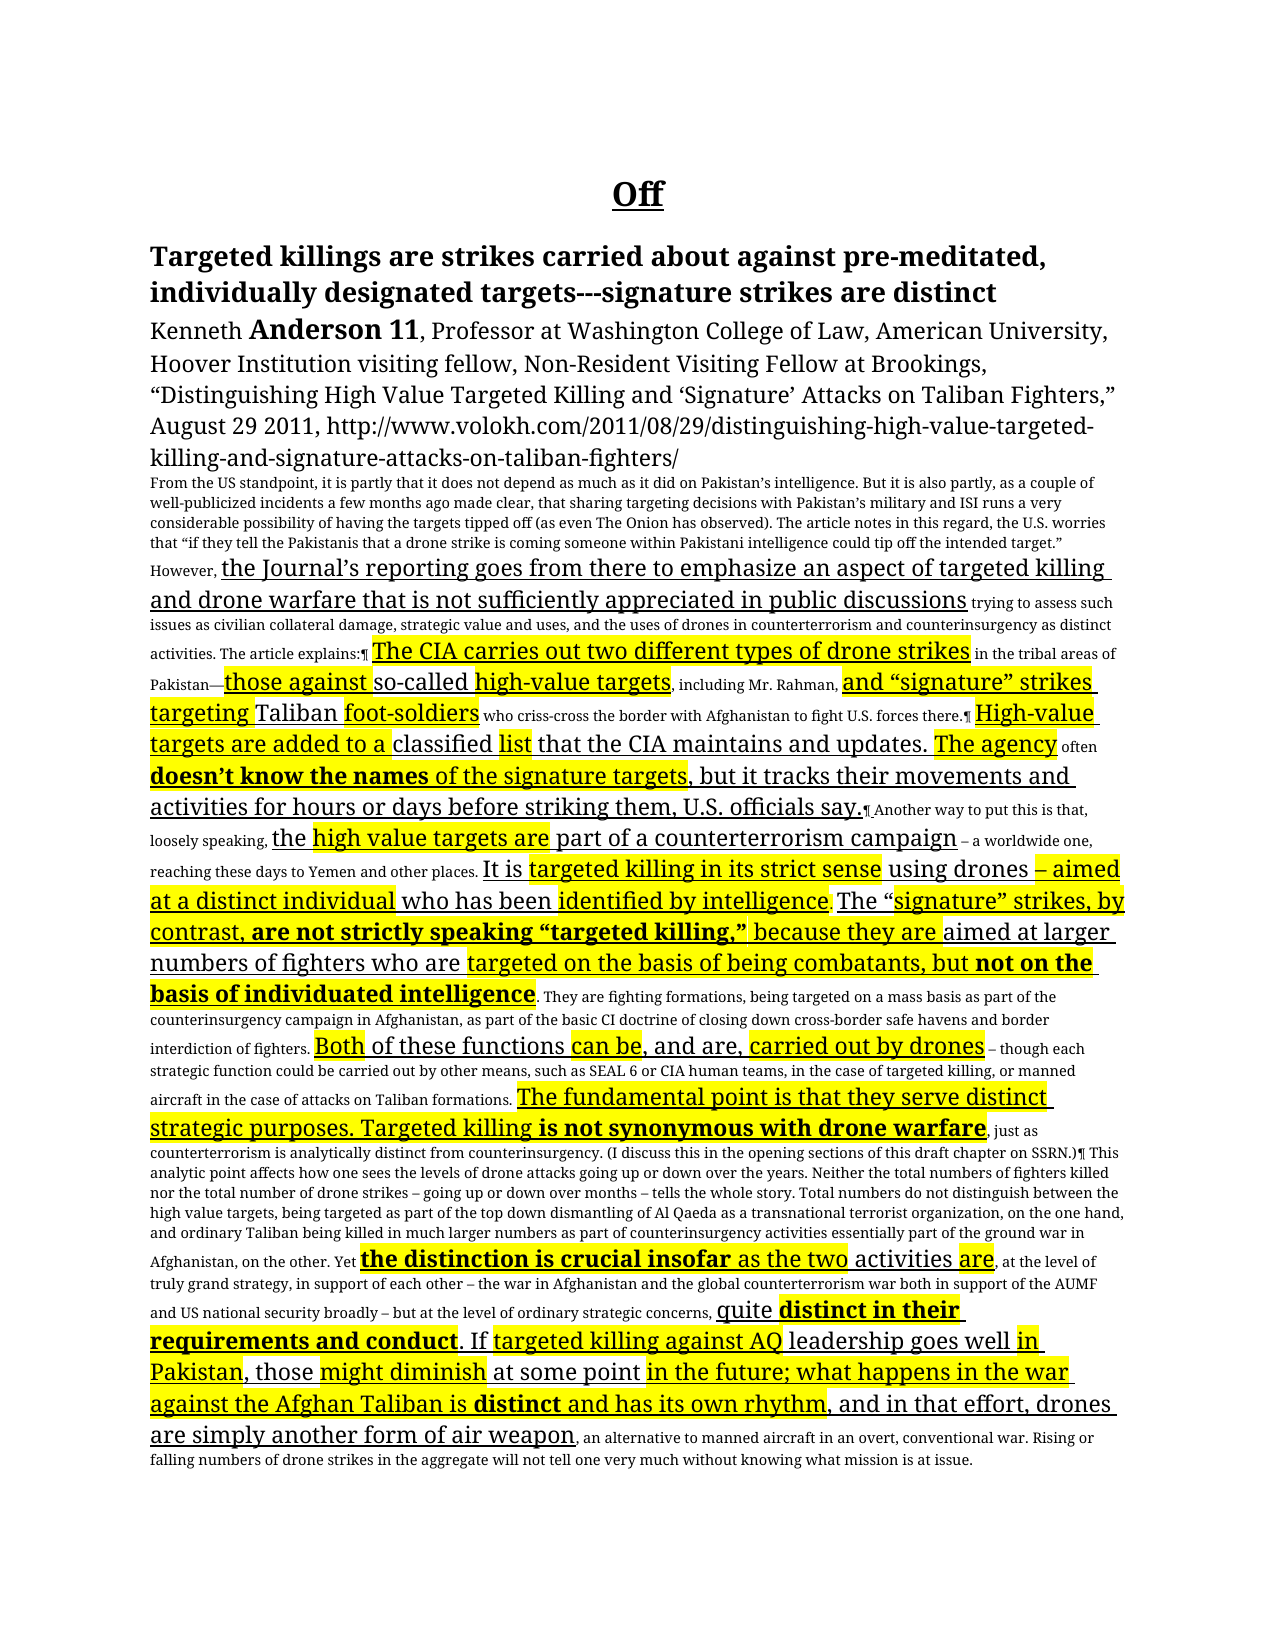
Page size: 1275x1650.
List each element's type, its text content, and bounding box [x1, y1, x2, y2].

text From the US standpoint, it is partly that it does not depend as much as it did on Pakistan’s intelligence. But it is also partly, as a couple of well-publicized incidents a few months ago made clear, that sharing targeting decisions with Pakistan’s military and ISI runs a very considerable possibility of having the targets tipped off (as even The Onion has observed). The article notes in this regard, the U.S. worries that “if they tell the Pakistanis that a drone strike is coming someone within Pakistani intelligence could tip off the intended target.” However, the Journal’s reporting goes from there to emphasize an aspect of targeted killing and drone warfare that is not sufficiently appreciated in public discussions trying to assess such issues as civilian collateral damage, strategic value and uses, and the uses of drones in counterterrorism and counterinsurgency as distinct activities. The article explains:¶ The CIA carries out two different types of drone strikes in the tribal areas of Pakistan—those against so-called high-value targets, including Mr. Rahman, and “signature” strikes targeting Taliban foot-soldiers who criss-cross the border with Afghanistan to fight U.S. forces there.¶ High-value targets are added to a classified list that the CIA maintains and updates. The agency often doesn’t know the names of the signature targets, but it tracks their movements and activities for hours or days before striking them, U.S. officials say.¶ Another way to put this is that, loosely speaking, the high value targets are part of a counterterrorism campaign – a worldwide one, reaching these days to Yemen and other places. It is targeted killing in its strict sense using drones – aimed at a distinct individual who has been identified by intelligence. The “signature” strikes, by contrast, are not strictly speaking “targeted killing,” because they are aimed at larger numbers of fighters who are targeted on the basis of being combatants, but not on the basis of individuated intelligence. They are fighting formations, being targeted on a mass basis as part of the counterinsurgency campaign in Afghanistan, as part of the basic CI doctrine of closing down cross-border safe havens and border interdiction of fighters. Both of these functions can be, and are, carried out by drones – though each strategic function could be carried out by other means, such as SEAL 6 or CIA human teams, in the case of targeted killing, or manned aircraft in the case of attacks on Taliban formations. The fundamental point is that they serve distinct strategic purposes. Targeted killing is not synonymous with drone warfare, just as counterterrorism is analytically distinct from counterinsurgency. (I discuss this in the opening sections of this draft chapter on SSRN.)¶ This analytic point affects how one sees the levels of drone attacks going up or down over the years. Neither the total numbers of fighters killed nor the total number of drone strikes – going up or down over months – tells the whole story. Total numbers do not distinguish between the high value targets, being targeted as part of the top down dismantling of Al Qaeda as a transnational terrorist organization, on the one hand, and ordinary Taliban being killed in much larger numbers as part of counterinsurgency activities essentially part of the ground war in Afghanistan, on the other. Yet the distinction is crucial insofar as the two activities are, at the level of truly grand strategy, in support of each other – the war in Afghanistan and the global counterterrorism war both in support of the AUMF and US national security broadly – but at the level of ordinary strategic concerns, quite distinct in their requirements and conduct. If targeted killing against AQ leadership goes well in Pakistan, those might diminish at some point in the future; what happens in the war against the Afghan Taliban is distinct and has its own rhythm, and in that effort, drones are simply another form of air weapon, an alternative to manned aircraft in an overt, conventional war. Rising or falling numbers of drone strikes in the aggregate will not tell one very much without knowing what mission is at issue. [150, 913, 1125, 1470]
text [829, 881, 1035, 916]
subtitle Targeted killings are strikes carried about against pre-meditated, individually designated targets---signature strikes are distinct [150, 237, 1125, 311]
subtitle Off [150, 171, 1125, 216]
text Kenneth Anderson 11, Professor at Washington College of Law, American University, Hoover Institution visiting fellow, Non-Resident Visiting Fellow at Brookings, “Distinguishing High Value Targeted Killing and ‘Signature’ Attacks on Taliban Fighters,” August 29 2011, http://www.volokh.com/2011/08/29/distinguishing-high-value-targeted-killing-and-signature-attacks-on-taliban-fighters/ [150, 311, 1125, 473]
text From the US standpoint, it is partly that it does not depend as much as it did on Pakistan’s intelligence. But it is also partly, as a couple of well-publicized incidents a few months ago made clear, that sharing targeting decisions with Pakistan’s military and ISI runs a very considerable possibility of having the targets tipped off (as even The Onion has observed). The article notes in this regard, the U.S. worries that “if they tell the Pakistanis that a drone strike is coming someone within Pakistani intelligence could tip off the intended target.” However, the Journal’s reporting goes from there to emphasize an aspect of targeted killing and drone warfare that is not sufficiently appreciated in public discussions trying to assess such issues as civilian collateral damage, strategic value and uses, and the uses of drones in counterterrorism and counterinsurgency as distinct activities. The article explains:¶ The CIA carries out two different types of drone strikes in the tribal areas of Pakistan—those against so-called high-value targets, including Mr. Rahman, and “signature” strikes targeting Taliban foot-soldiers who criss-cross the border with Afghanistan to fight U.S. forces there.¶ High-value targets are added to a classified list that the CIA maintains and updates. The agency often doesn’t know the names of the signature targets, but it tracks their movements and activities for hours or days before striking them, U.S. officials say.¶ Another way to put this is that, loosely speaking, the high value targets are part of a counterterrorism campaign – a worldwide one, reaching these days to Yemen and other places. It is targeted killing in its strict sense using drones – aimed at a distinct individual who has been identified by intelligence. The “signature” strikes, by contrast, are not strictly speaking “targeted killing,” because they are aimed at larger numbers of fighters who are targeted on the basis of being combatants, but not on the basis of individuated intelligence. They are fighting formations, being targeted on a mass basis as part of the counterinsurgency campaign in Afghanistan, as part of the basic CI doctrine of closing down cross-border safe havens and border interdiction of fighters. Both of these functions can be, and are, carried out by drones – though each strategic function could be carried out by other means, such as SEAL 6 or CIA human teams, in the case of targeted killing, or manned aircraft in the case of attacks on Taliban formations. The fundamental point is that they serve distinct strategic purposes. Targeted killing is not synonymous with drone warfare, just as counterterrorism is analytically distinct from counterinsurgency. (I discuss this in the opening sections of this draft chapter on SSRN.)¶ This analytic point affects how one sees the levels of drone attacks going up or down over the years. Neither the total numbers of fighters killed nor the total number of drone strikes – going up or down over months – tells the whole story. Total numbers do not distinguish between the high value targets, being targeted as part of the top down dismantling of Al Qaeda as a transnational terrorist organization, on the one hand, and ordinary Taliban being killed in much larger numbers as part of counterinsurgency activities essentially part of the ground war in Afghanistan, on the other. Yet the distinction is crucial insofar as the two activities are, at the level of truly grand strategy, in support of each other – the war in Afghanistan and the global counterterrorism war both in support of the AUMF and US national security broadly – but at the level of ordinary strategic concerns, quite distinct in their requirements and conduct. If targeted killing against AQ leadership goes well in Pakistan, those might diminish at some point in the future; what happens in the war against the Afghan Taliban is distinct and has its own rhythm, and in that effort, drones are simply another form of air weapon, an alternative to manned aircraft in an overt, conventional war. Rising or falling numbers of drone strikes in the aggregate will not tell one very much without knowing what mission is at issue. [150, 473, 1125, 911]
